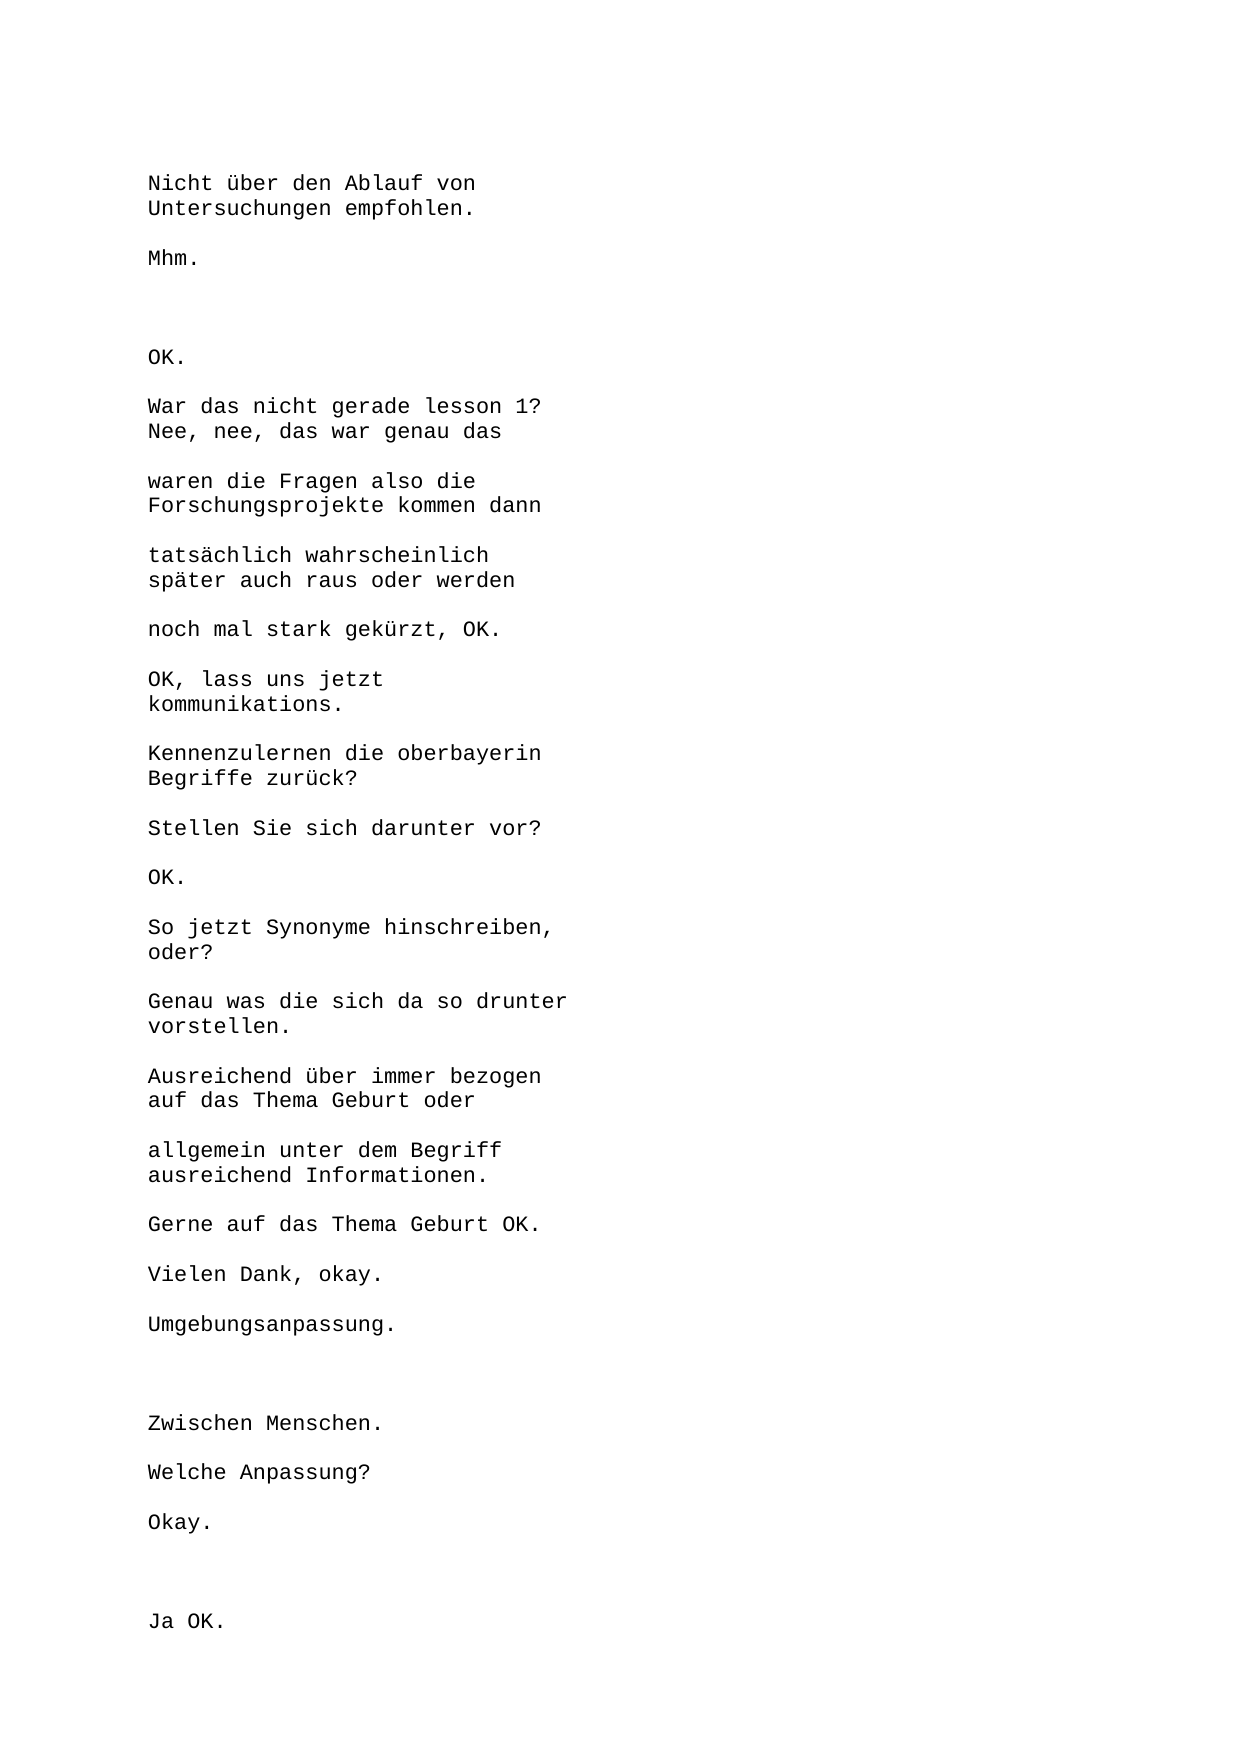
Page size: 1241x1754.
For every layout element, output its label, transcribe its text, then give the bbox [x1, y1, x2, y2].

text OK. [148, 346, 1093, 371]
text kommunikations. [148, 693, 1093, 718]
text Forschungsprojekte kommen dann [148, 495, 1093, 519]
text ausreichend Informationen. [148, 1164, 1093, 1189]
text Zwischen Menschen. [148, 1412, 1093, 1437]
text So jetzt Synonyme hinschreiben, [148, 916, 1093, 941]
text Genau was die sich da so drunter [148, 991, 1093, 1015]
text später auch raus oder werden [148, 569, 1093, 594]
text Umgebungsanpassung. [148, 1313, 1093, 1338]
text Welche Anpassung? [148, 1462, 1093, 1486]
text OK. [148, 867, 1093, 891]
text Gerne auf das Thema Geburt OK. [148, 1214, 1093, 1238]
text Stellen Sie sich darunter vor? [148, 817, 1093, 842]
text vorstellen. [148, 1015, 1093, 1040]
text Ja OK. [148, 1610, 1093, 1635]
text waren die Fragen also die [148, 470, 1093, 495]
text OK, lass uns jetzt [148, 668, 1093, 693]
text allgemein unter dem Begriff [148, 1139, 1093, 1164]
text War das nicht gerade lesson 1? [148, 396, 1093, 420]
text Nicht über den Ablauf von [148, 172, 1093, 197]
text Begriffe zurück? [148, 767, 1093, 792]
text Kennenzulernen die oberbayerin [148, 743, 1093, 767]
text Ausreichend über immer bezogen [148, 1065, 1093, 1090]
text oder? [148, 941, 1093, 966]
text noch mal stark gekürzt, OK. [148, 619, 1093, 643]
text tatsächlich wahrscheinlich [148, 544, 1093, 569]
text Vielen Dank, okay. [148, 1263, 1093, 1288]
text Nee, nee, das war genau das [148, 420, 1093, 445]
text auf das Thema Geburt oder [148, 1090, 1093, 1114]
text Mhm. [148, 247, 1093, 272]
text Okay. [148, 1511, 1093, 1536]
text Untersuchungen empfohlen. [148, 197, 1093, 222]
